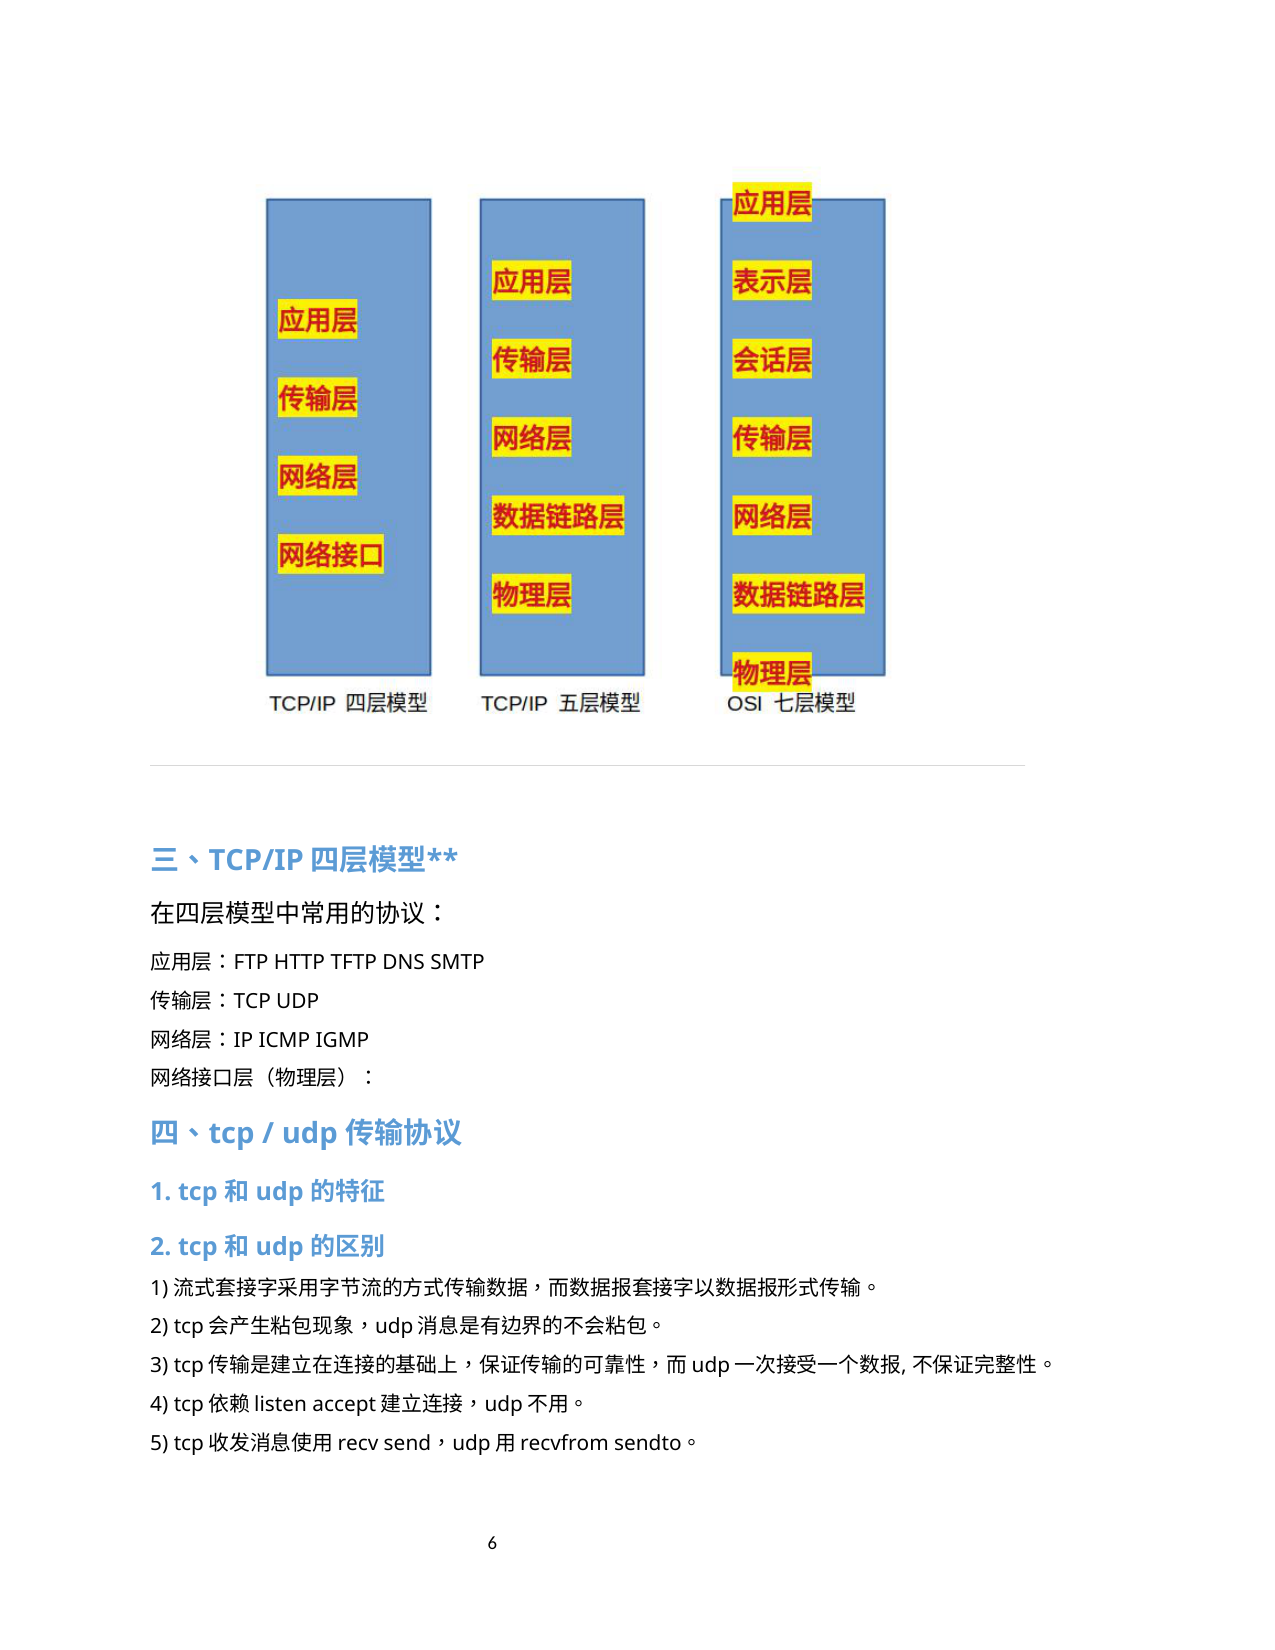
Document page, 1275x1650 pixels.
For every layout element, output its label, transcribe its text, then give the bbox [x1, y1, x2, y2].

text 网络层：IP ICMP IGMP [150, 1025, 1125, 1053]
text 应用层：FTP HTTP TFTP DNS SMTP [150, 947, 1125, 975]
text 4) tcp依赖listen accept建立连接，udp不用。 [150, 1389, 1125, 1418]
subtitle 四、tcp / udp 传输协议 [150, 1113, 1125, 1152]
subtitle 三、TCP/IP四层模型** [150, 839, 1125, 879]
subtitle 1. tcp 和 udp 的特征 [150, 1173, 1125, 1207]
text 3) tcp传输是建立在连接的基础上，保证传输的可靠性，而udp一次接受一个数报, 不保证完整性。 [150, 1350, 1125, 1379]
text 5) tcp收发消息使用recv send，udp用recvfrom sendto。 [150, 1428, 1125, 1457]
text 2) tcp会产生粘包现象，udp消息是有边界的不会粘包。 [150, 1312, 1125, 1340]
text 传输层：TCP UDP [150, 986, 1125, 1014]
text 1) 流式套接字采用字节流的方式传输数据，而数据报套接字以数据报形式传输。 [150, 1273, 1125, 1301]
picture [150, 150, 1025, 767]
subtitle 2. tcp 和 udp 的区别 [150, 1228, 1125, 1262]
text 在四层模型中常用的协议： [150, 898, 1125, 928]
text 网络接口层（物理层）： [150, 1063, 1125, 1092]
